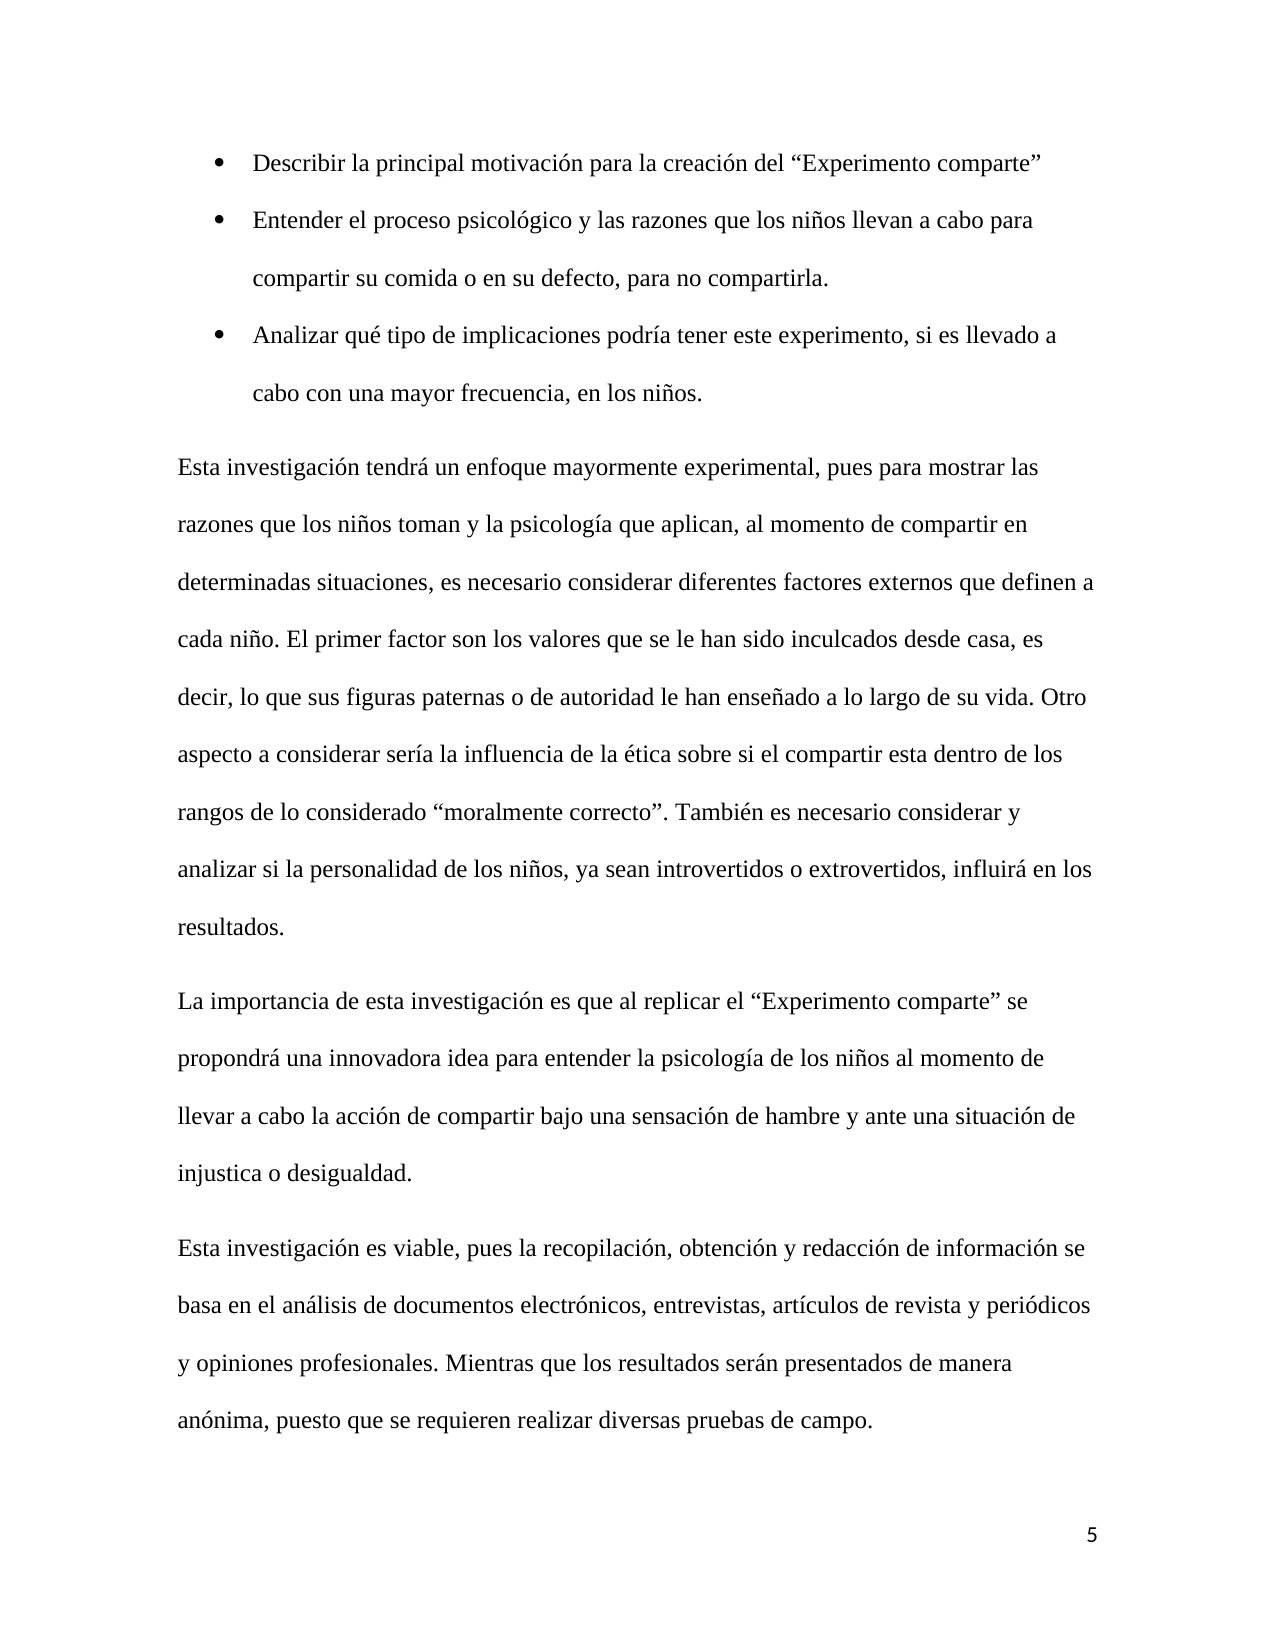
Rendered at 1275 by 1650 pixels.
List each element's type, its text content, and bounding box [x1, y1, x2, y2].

list Describir la principal motivación para la creación del “Experimento comparte” [215, 148, 1098, 176]
list Entender el proceso psicológico y las razones que los niños llevan a cabo para compartir su comida o en su defecto, para no compartirla. [215, 205, 1098, 291]
list Analizar qué tipo de implicaciones podría tener este experimento, si es llevado a cabo con una mayor frecuencia, en los niños. [215, 320, 1098, 406]
text Esta investigación tendrá un enfoque mayormente experimental, pues para mostrar las razones que los niños toman y la psicología que aplican, al momento de compartir en determinadas situaciones, es necesario considerar diferentes factores externos que definen a cada niño. El primer factor son los valores que se le han sido inculcados desde casa, es decir, lo que sus figuras paternas o de autoridad le han enseñado a lo largo de su vida. Otro aspecto a considerar sería la influencia de la ética sobre si el compartir esta dentro de los rangos de lo considerado “moralmente correcto”. También es necesario considerar y analizar si la personalidad de los niños, ya sean introvertidos o extrovertidos, influirá en los resultados. [177, 452, 1098, 941]
text Esta investigación es viable, pues la recopilación, obtención y redacción de información se basa en el análisis de documentos electrónicos, entrevistas, artículos de revista y periódicos y opiniones profesionales. Mientras que los resultados serán presentados de manera anónima, puesto que se requieren realizar diversas pruebas de campo. [177, 1233, 1098, 1434]
text La importancia de esta investigación es que al replicar el “Experimento comparte” se propondrá una innovadora idea para entender la psicología de los niños al momento de llevar a cabo la acción de compartir bajo una sensación de hambre y ante una situación de injustica o desigualdad. [177, 986, 1098, 1187]
